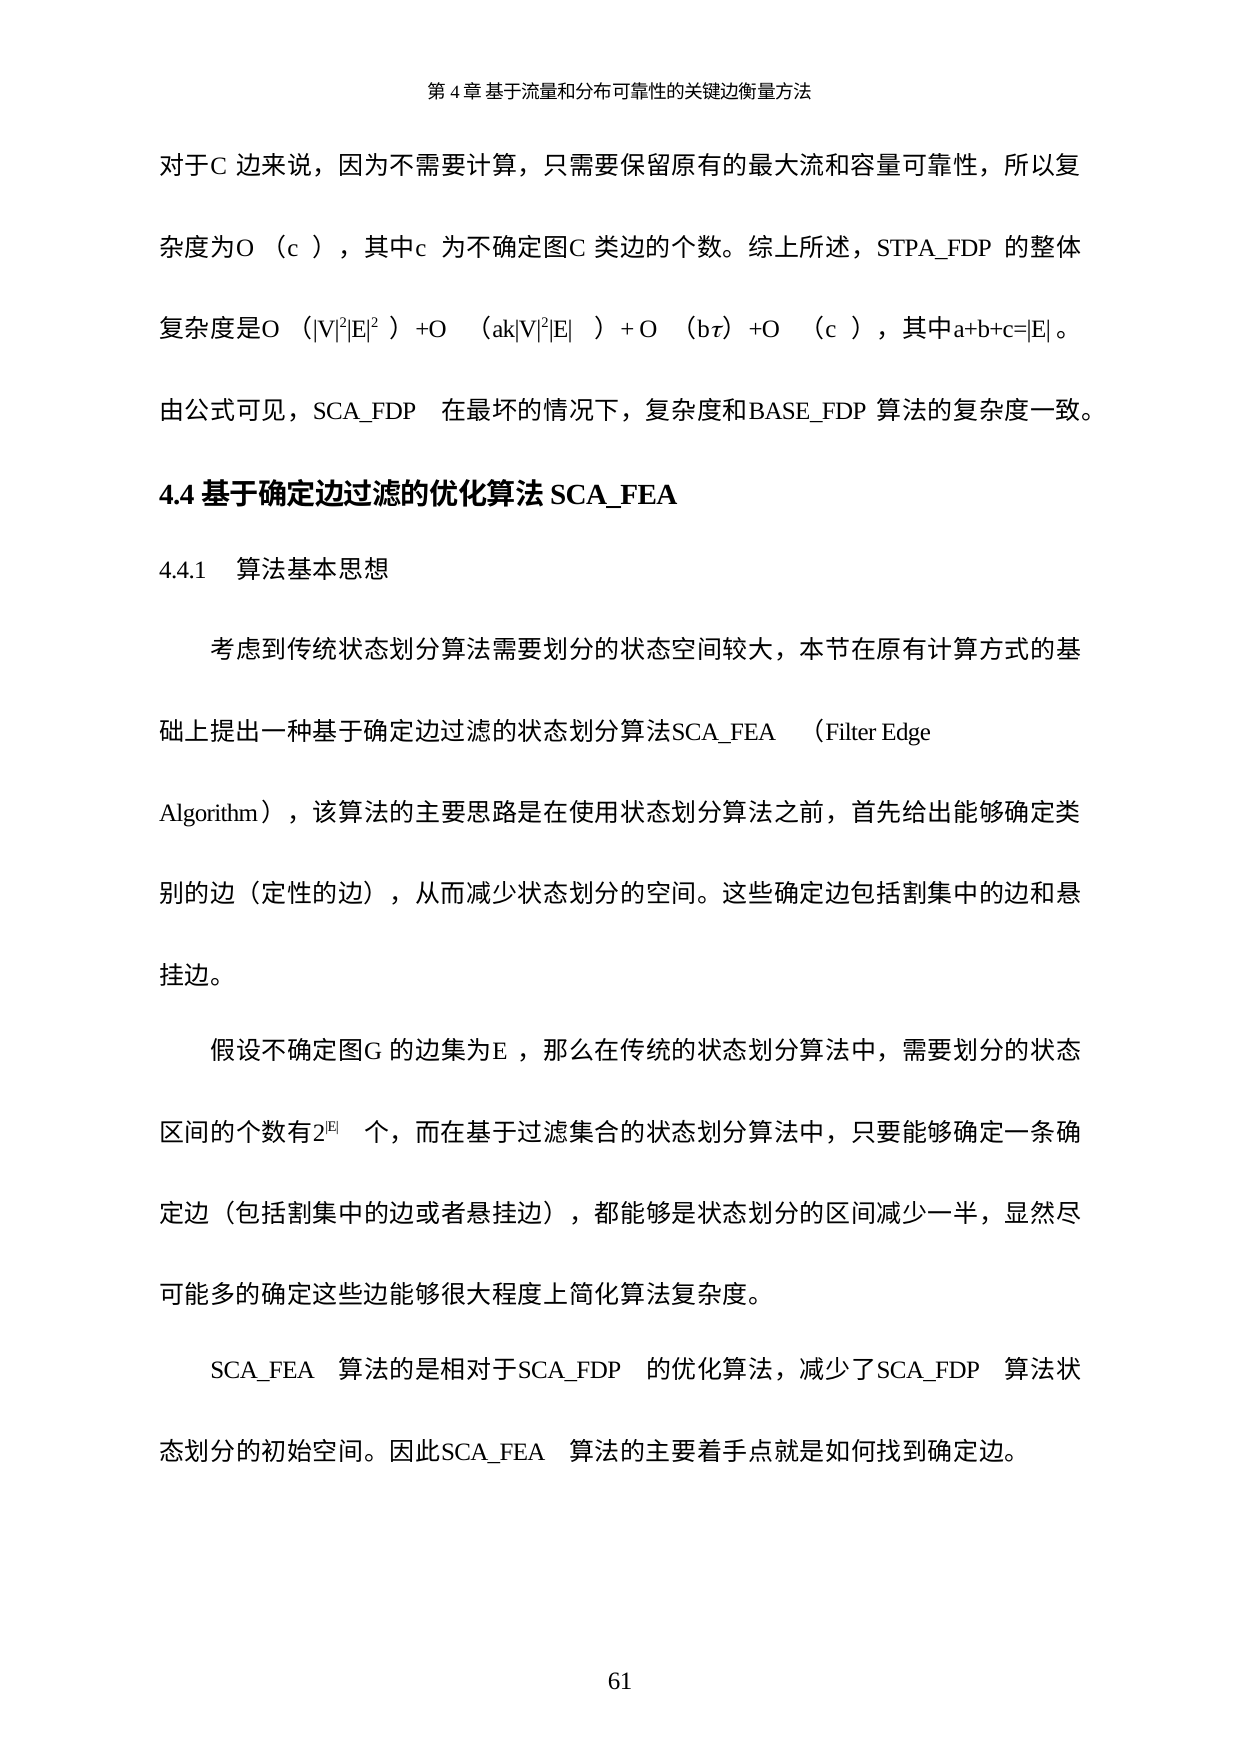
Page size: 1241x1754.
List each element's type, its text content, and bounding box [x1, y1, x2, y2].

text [159, 130, 1081, 442]
text SCA_FEA算法的是相对于SCA_FDP的优化算法，减少了SCA_FDP算法状态划分的初始空间。因此SCA_FEA算法的主要着手点就是如何找到确定边。 [159, 1334, 1081, 1483]
text 假设不确定图G的边集为E，那么在传统的状态划分算法中，需要划分的状态区间的个数有2|E|个，而在基于过滤集合的状态划分算法中，只要能够确定一条确定边（包括割集中的边或者悬挂边），都能够是状态划分的区间减少一半，显然尽可能多的确定这些边能够很大程度上简化算法复杂度。 [159, 1015, 1081, 1327]
subtitle 4.4.1 算法基本思想 [159, 533, 1081, 601]
subtitle 4.4 基于确定边过滤的优化算法SCA_FEA [159, 470, 1081, 512]
text 考虑到传统状态划分算法需要划分的状态空间较大，本节在原有计算方式的基础上提出一种基于确定边过滤的状态划分算法SCA_FEA（Filter Edge Algorithm），该算法的主要思路是在使用状态划分算法之前，首先给出能够确定类别的边（定性的边），从而减少状态划分的空间。这些确定边包括割集中的边和悬挂边。 [159, 614, 1081, 1007]
